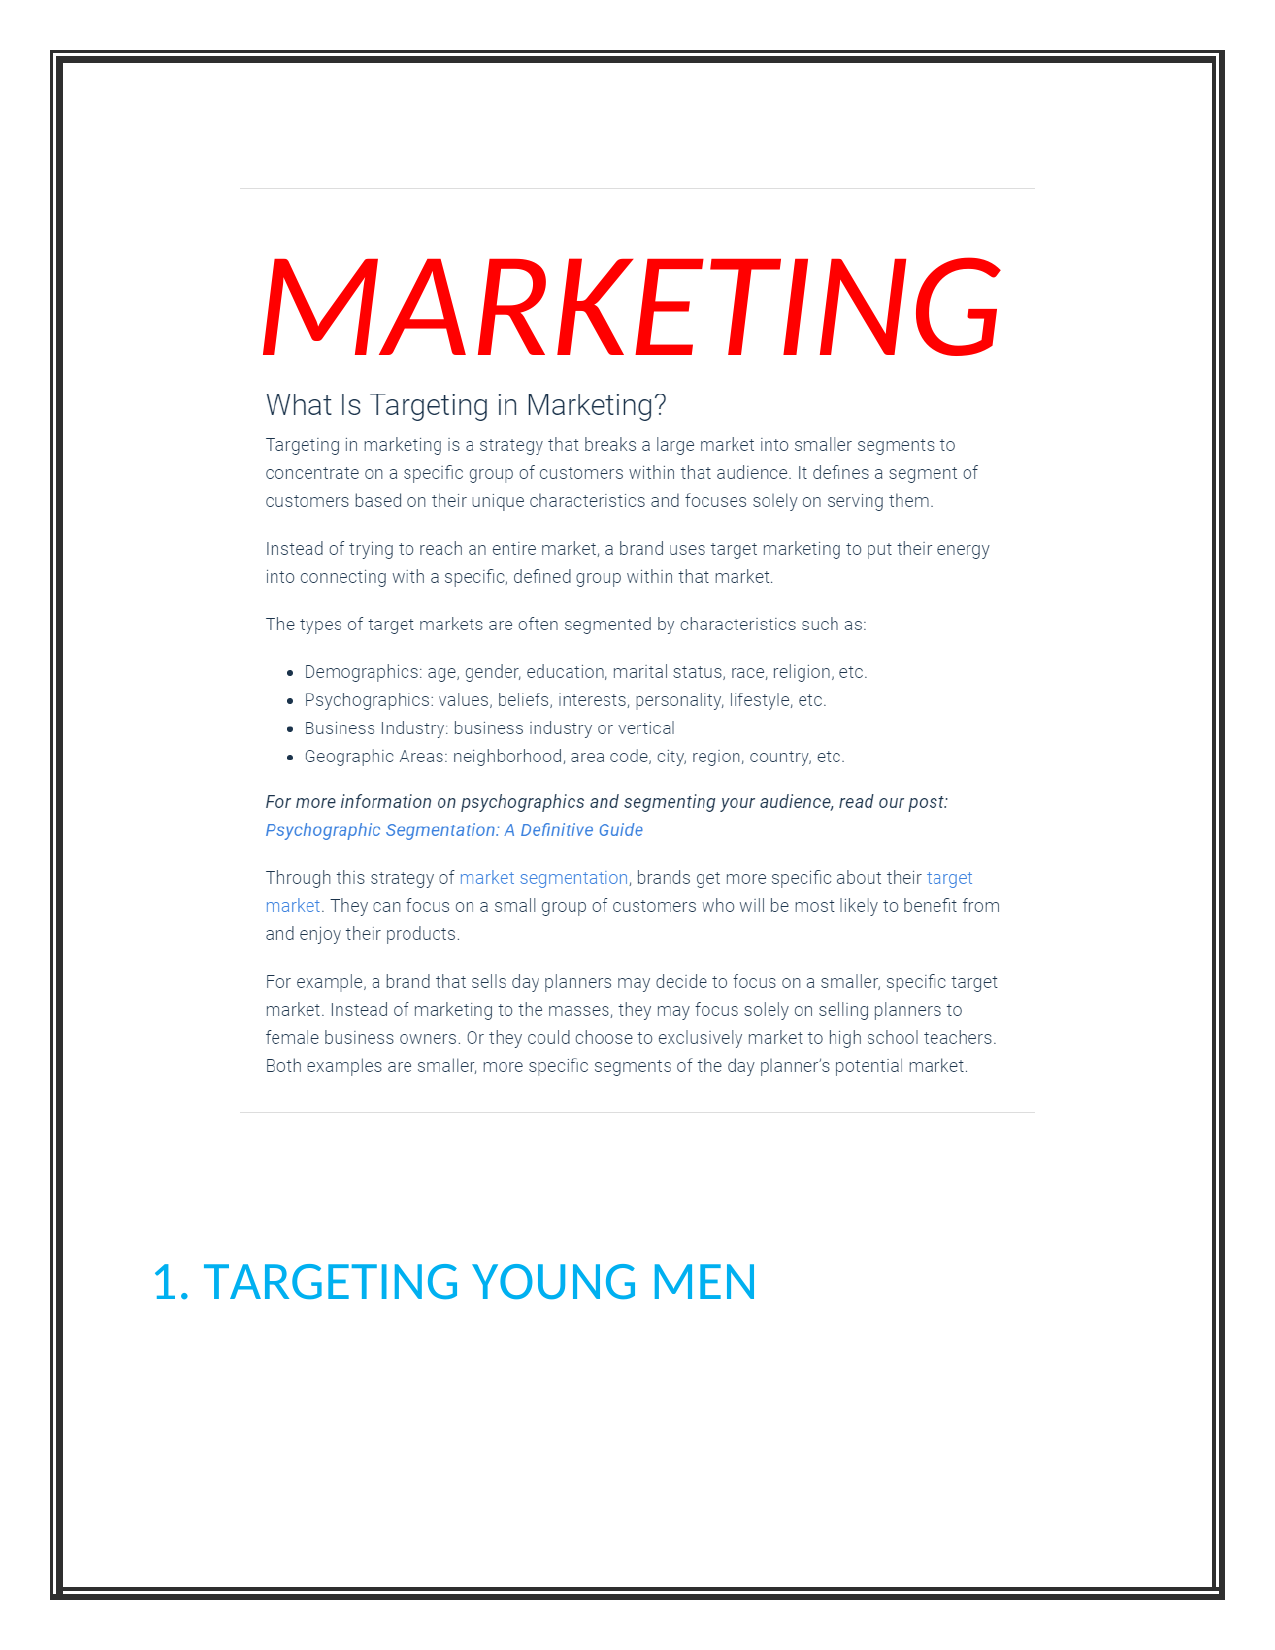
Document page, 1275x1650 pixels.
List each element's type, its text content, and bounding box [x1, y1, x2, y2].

text 1. TARGETING YOUNG MEN [150, 1247, 1125, 1313]
picture [242, 394, 1033, 1092]
